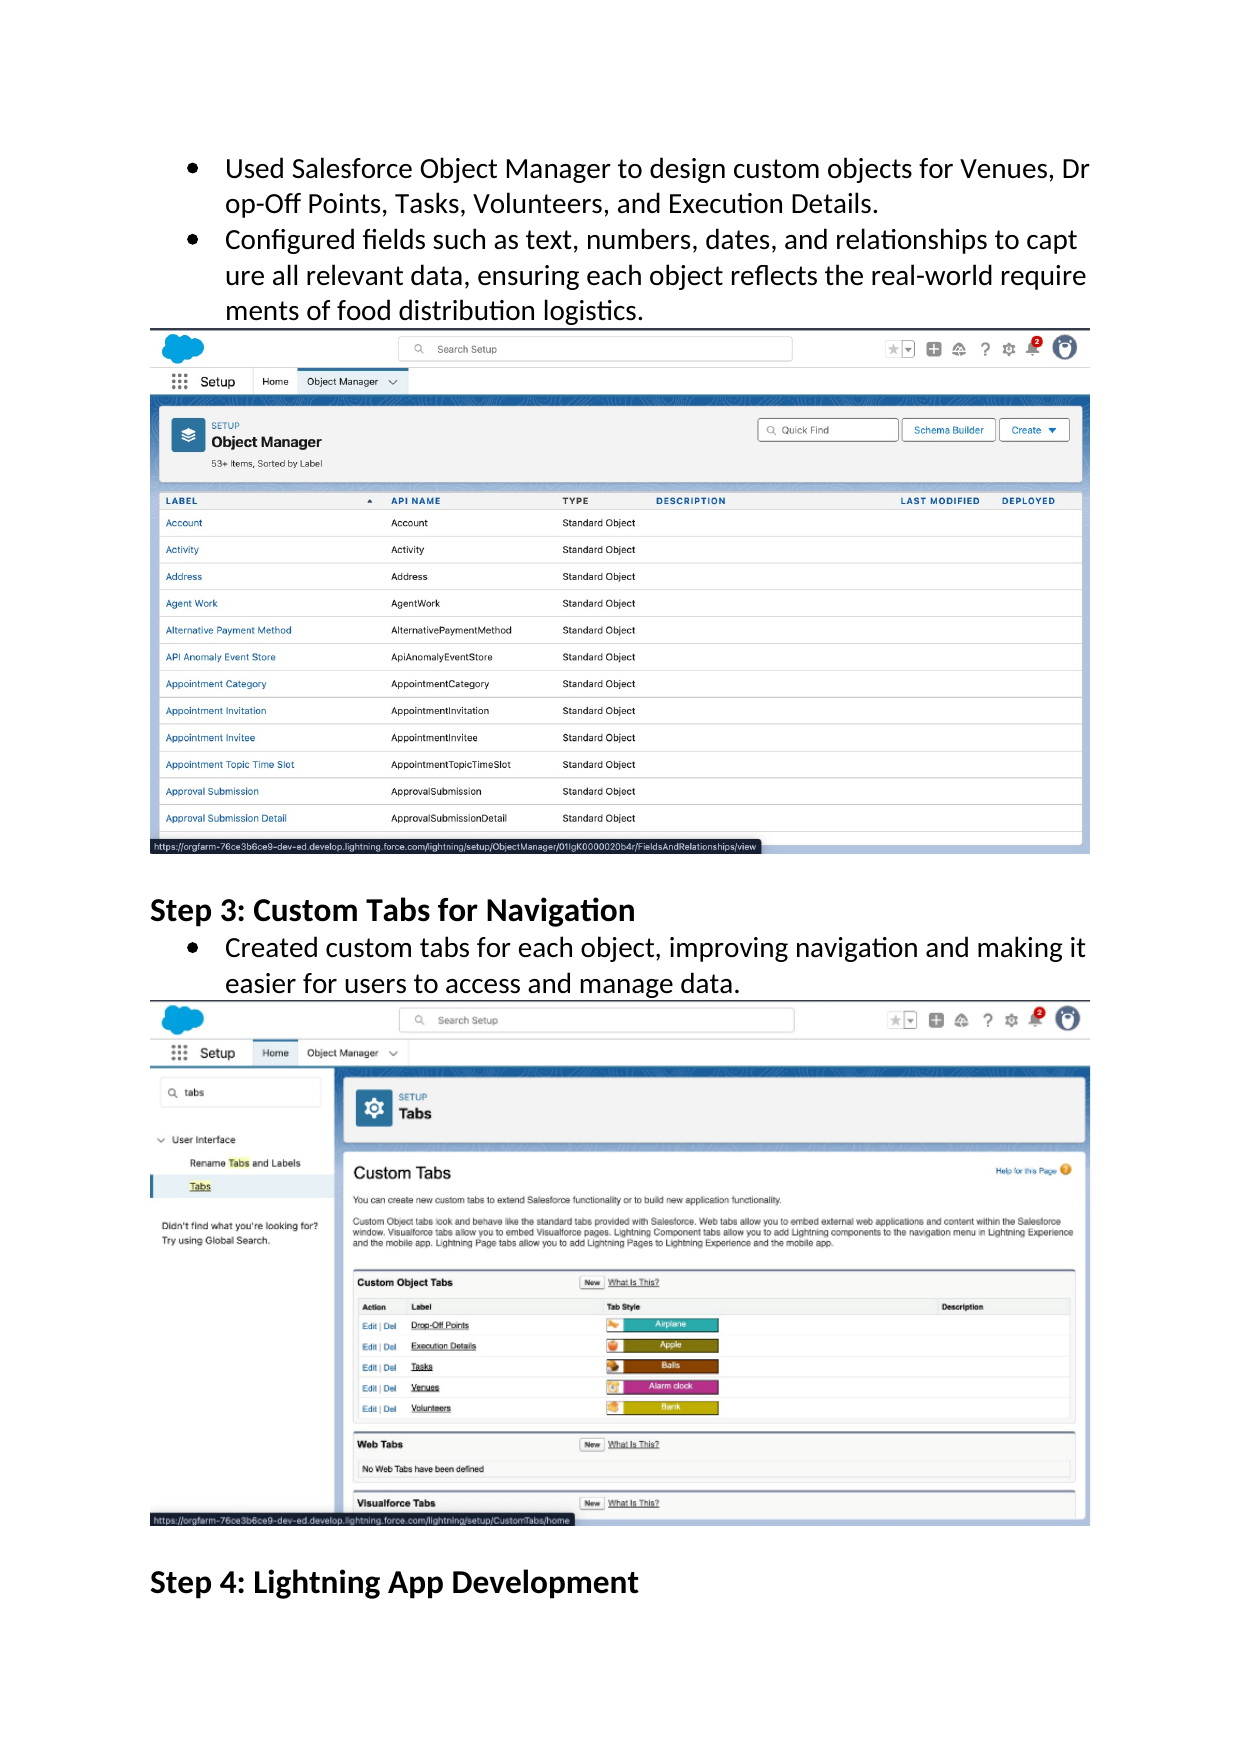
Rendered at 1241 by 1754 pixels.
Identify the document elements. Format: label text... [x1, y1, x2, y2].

list Used Salesforce Object Manager to design custom objects for Venues, Drop-Off Points, Tasks, Volunteers, and Execution Details. [187, 150, 1090, 221]
text Step 4: Lightning App Development [150, 1561, 1090, 1601]
list Created custom tabs for each object, improving navigation and making it easier for users to access and manage data. [187, 929, 1090, 1000]
list Configured fields such as text, numbers, dates, and relationships to capture all relevant data, ensuring each object reflects the real-world requirements of food distribution logistics. [187, 221, 1090, 328]
picture [150, 328, 1090, 854]
picture [150, 1000, 1091, 1526]
text Step 3: Custom Tabs for Navigation [150, 889, 1090, 929]
